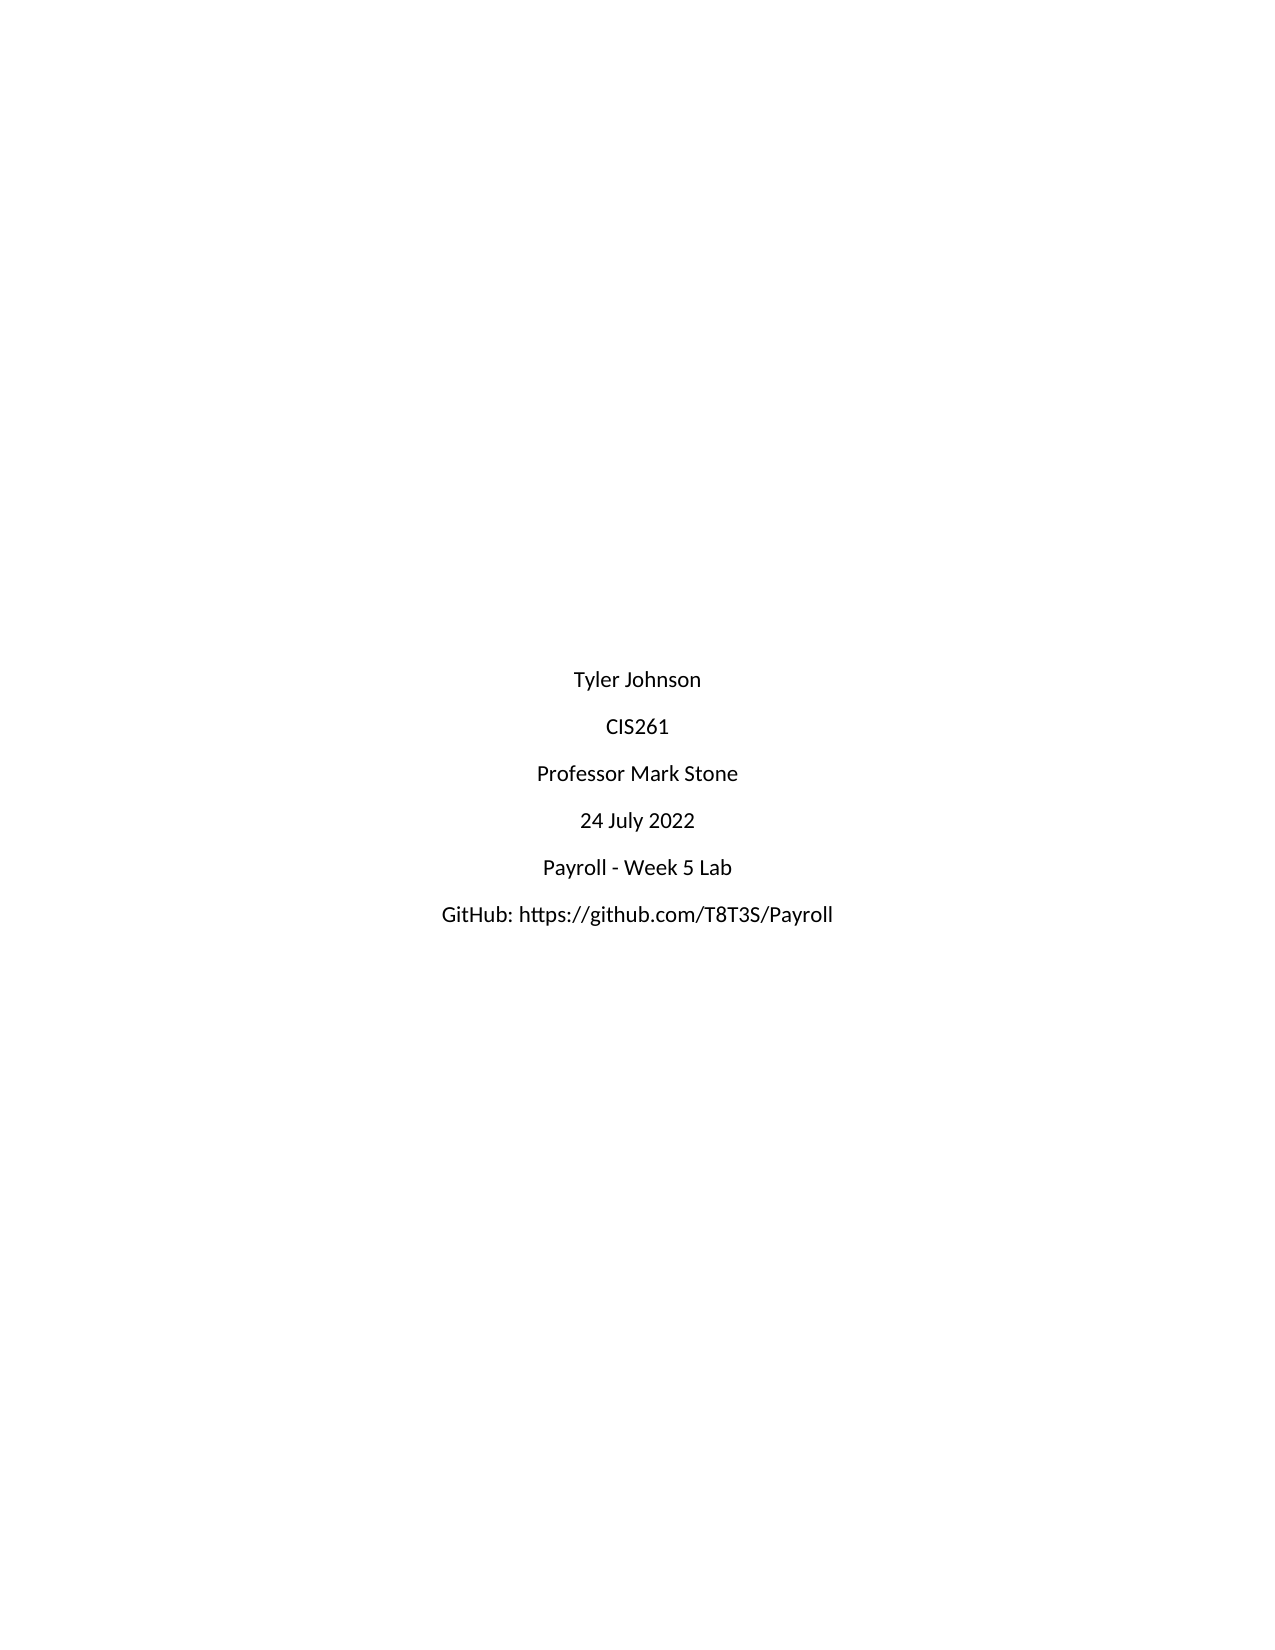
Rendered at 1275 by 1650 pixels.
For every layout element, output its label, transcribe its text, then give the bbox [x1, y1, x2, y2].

text CIS261 [150, 712, 1125, 741]
text 24 July 2022 [150, 806, 1125, 834]
text Tyler Johnson [150, 666, 1125, 694]
text Payroll - Week 5 Lab [150, 853, 1125, 881]
text Professor Mark Stone [150, 759, 1125, 787]
text GitHub: https://github.com/T8T3S/Payroll [150, 900, 1125, 928]
